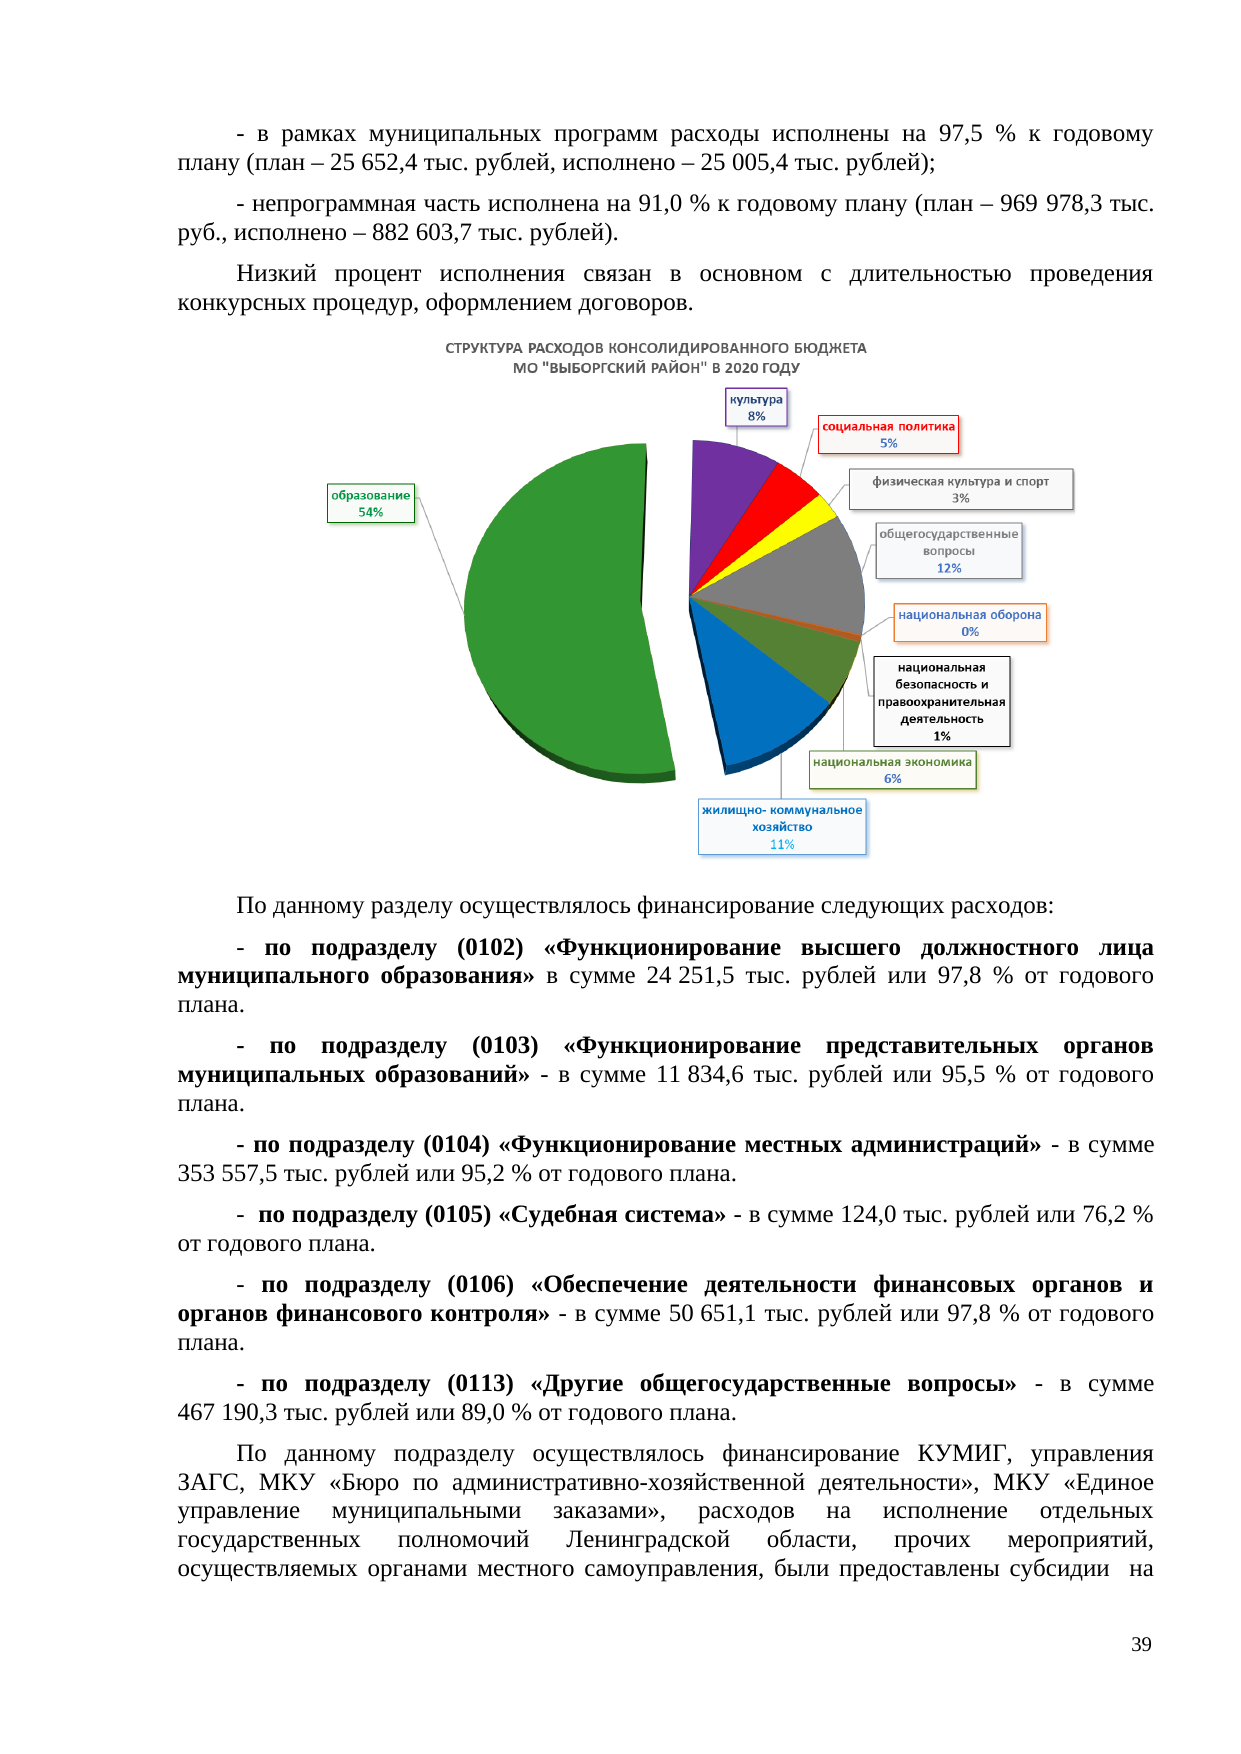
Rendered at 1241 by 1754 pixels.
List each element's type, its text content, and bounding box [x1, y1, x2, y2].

text - по подразделу (0113) «Другие общегосударственные вопросы» - в сумме 467 190,3 тыс. рублей или 89,0 % от годового плана. [177, 1368, 1154, 1426]
text - непрограммная часть исполнена на 91,0 % к годовому плану (план – 969 978,3 тыс. руб., исполнено – 882 603,7 тыс. рублей). [177, 188, 1154, 246]
text - по подразделу (0106) «Обеспечение деятельности финансовых органов и органов финансового контроля» - в сумме 50 651,1 тыс. рублей или 97,8 % от годового плана. [177, 1269, 1154, 1356]
text - по подразделу (0102) «Функционирование высшего должностного лица муниципального образования» в сумме 24 251,5 тыс. рублей или 97,8 % от годового плана. [177, 932, 1154, 1018]
text - в рамках муниципальных программ расходы исполнены на 97,5 % к годовому плану (план – 25 652,4 тыс. рублей, исполнено – 25 005,4 тыс. рублей); [177, 118, 1154, 176]
text - по подразделу (0104) «Функционирование местных администраций» - в сумме 353 557,5 тыс. рублей или 95,2 % от годового плана. [177, 1129, 1154, 1187]
text Низкий процент исполнения связан в основном с длительностью проведения конкурсных процедур, оформлением договоров. [177, 258, 1154, 316]
text По данному разделу осуществлялось финансирование следующих расходов: [177, 891, 1154, 919]
picture [236, 328, 1076, 879]
text - по подразделу (0105) «Судебная система» - в сумме 124,0 тыс. рублей или 76,2 % от годового плана. [177, 1199, 1154, 1257]
text - по подразделу (0103) «Функционирование представительных органов муниципальных образований» - в сумме 11 834,6 тыс. рублей или 95,5 % от годового плана. [177, 1031, 1154, 1117]
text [177, 1438, 1154, 1582]
